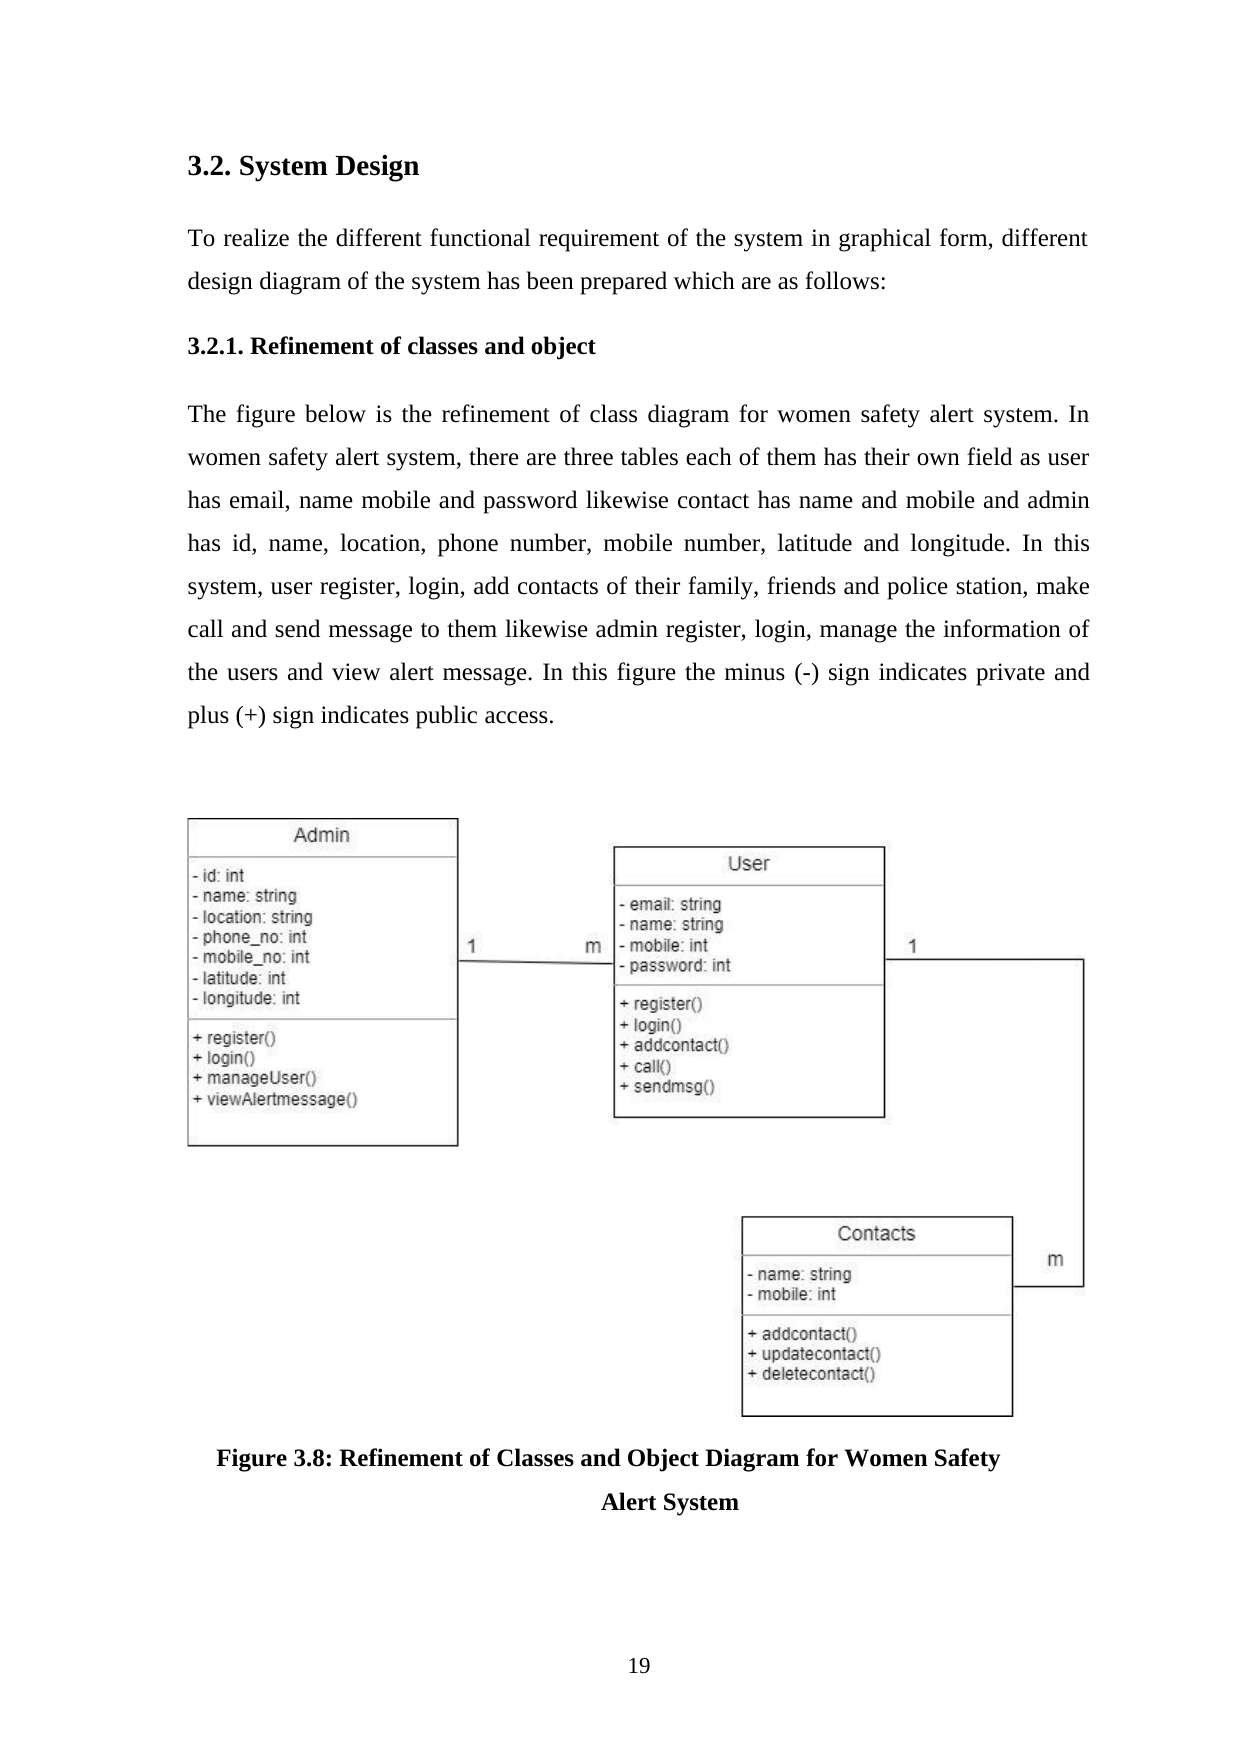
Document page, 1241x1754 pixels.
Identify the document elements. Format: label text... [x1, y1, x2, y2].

text To realize the different functional requirement of the system in graphical form, different design diagram of the system has been prepared which are as follows: [187, 223, 1089, 295]
text Figure 3.8: Refinement of Classes and Object Diagram for Women Safety Alert System [216, 1443, 1062, 1515]
subtitle Refinement of classes and object [187, 331, 1146, 360]
subtitle System Design [187, 148, 1146, 182]
text The figure below is the refinement of class diagram for women safety alert system. In women safety alert system, there are three tables each of them has their own field as user has email, name mobile and password likewise contact has name and mobile and admin has id, name, location, phone number, mobile number, latitude and longitude. In this system, user register, login, add contacts of their family, friends and police station, make call and send message to them likewise admin register, login, manage the information of the users and view alert message. In this figure the minus (-) sign indicates private and plus (+) sign indicates public access. [187, 399, 1091, 729]
picture [187, 818, 1086, 1417]
